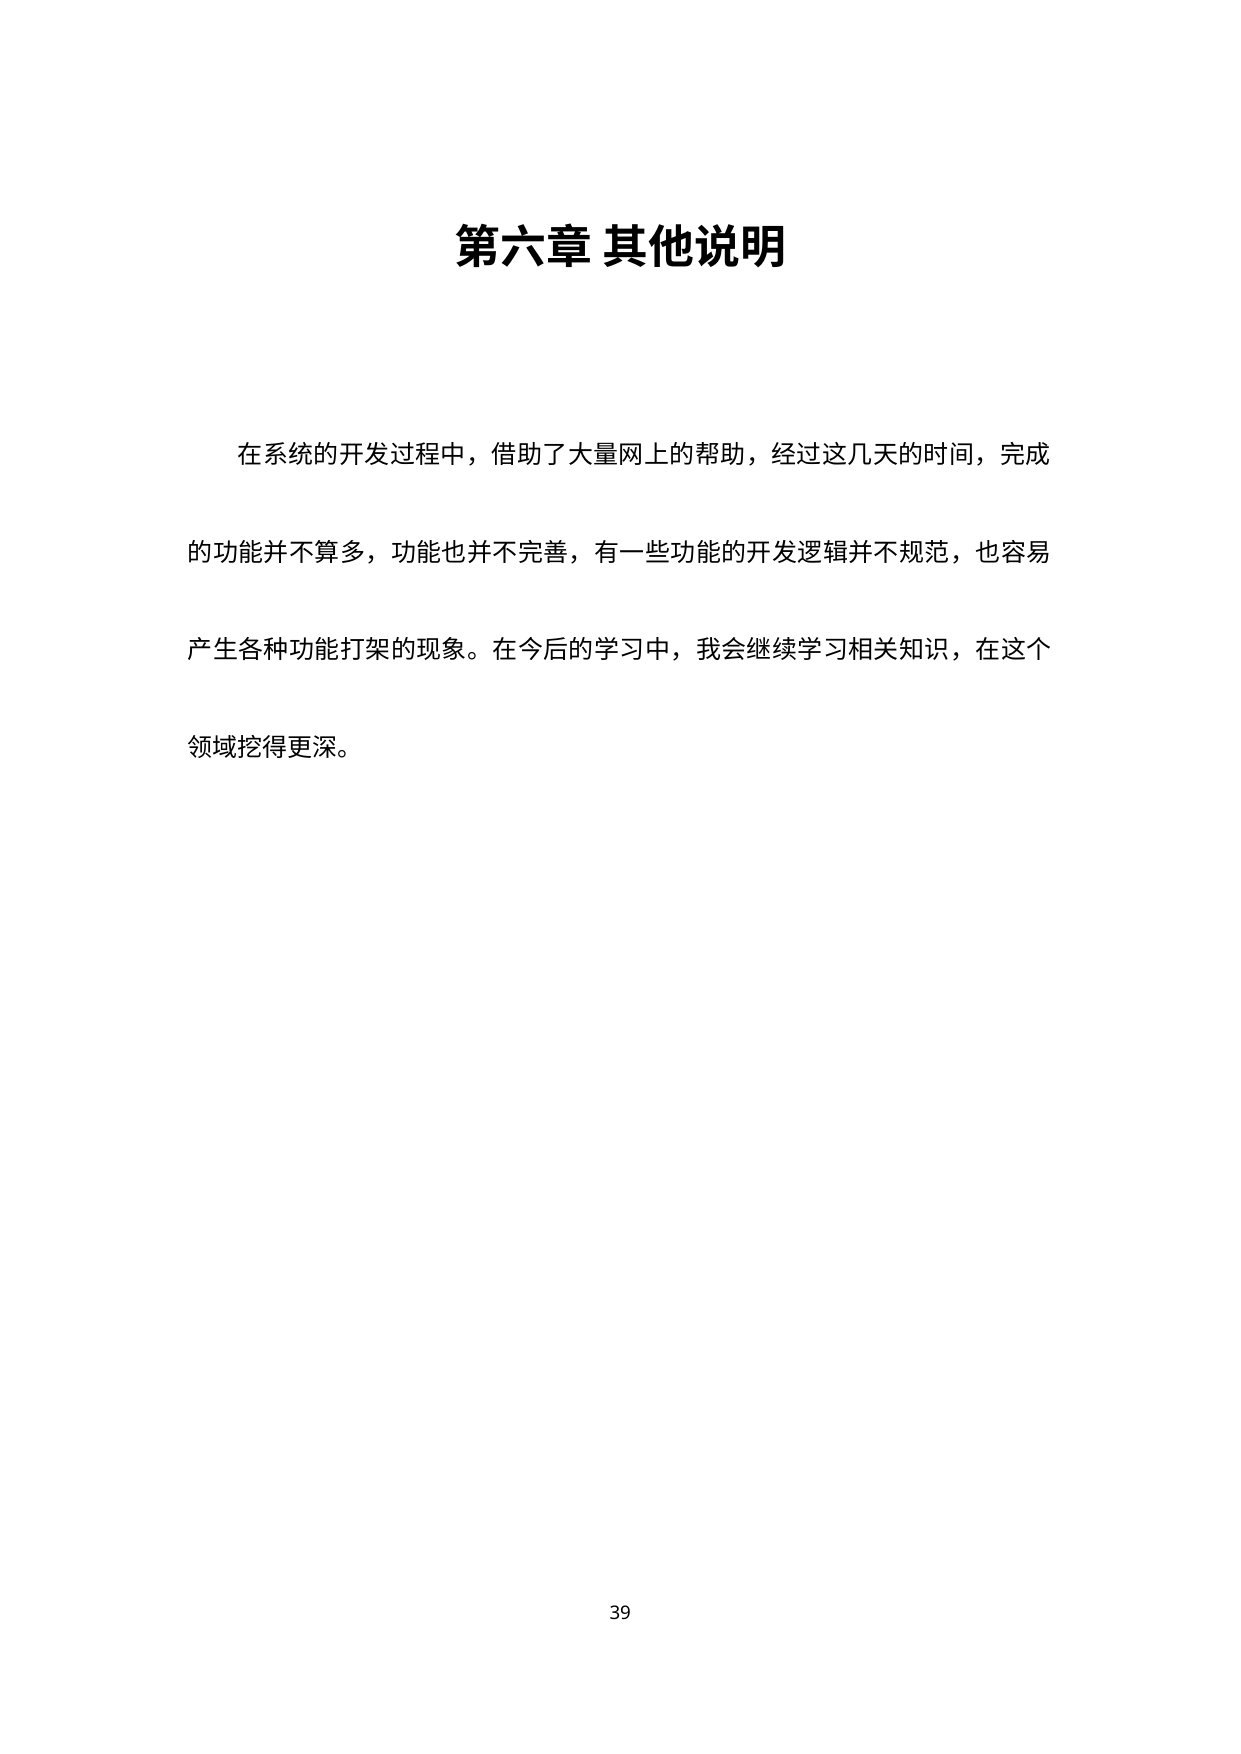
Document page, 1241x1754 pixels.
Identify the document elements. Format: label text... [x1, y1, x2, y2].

subtitle 第六章 其他说明 [187, 195, 1053, 293]
text 在系统的开发过程中，借助了大量网上的帮助，经过这几天的时间，完成的功能并不算多，功能也并不完善，有一些功能的开发逻辑并不规范，也容易产生各种功能打架的现象。在今后的学习中，我会继续学习相关知识，在这个领域挖得更深。 [187, 421, 1053, 778]
